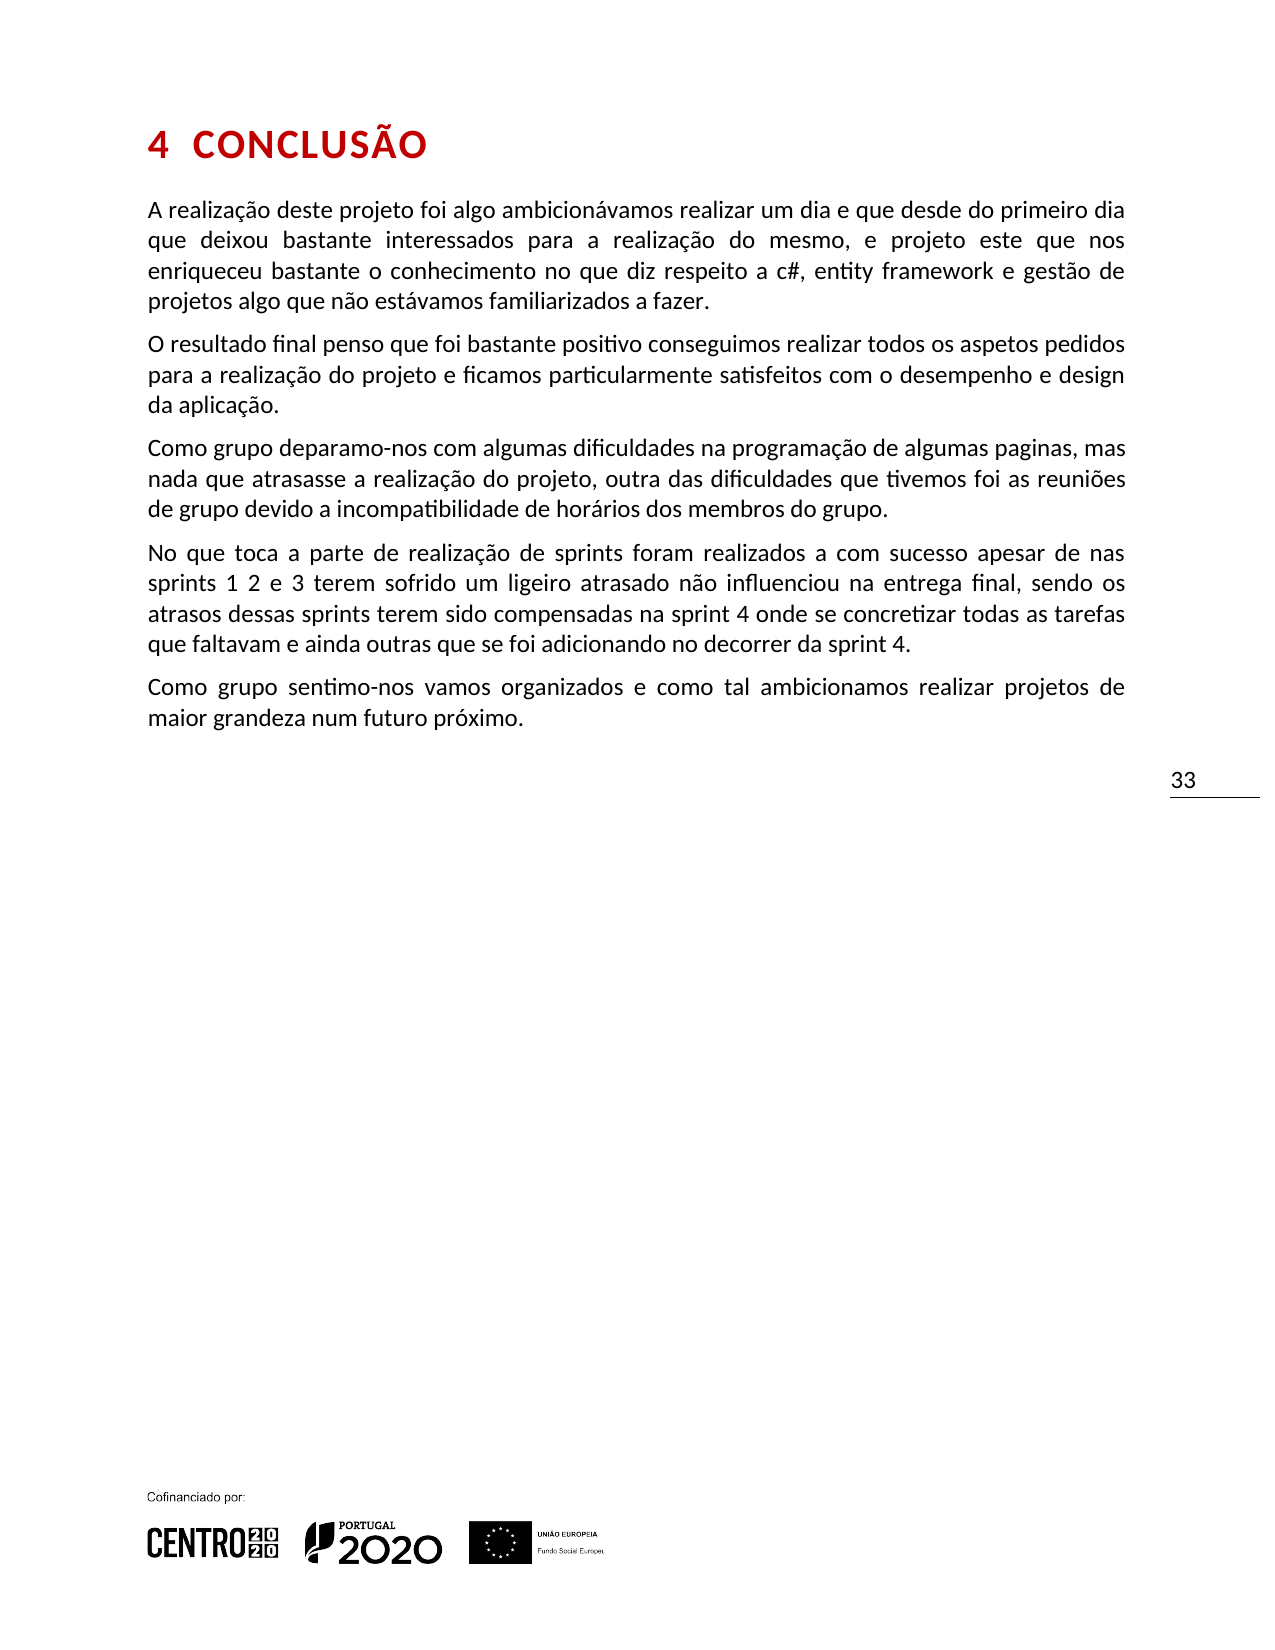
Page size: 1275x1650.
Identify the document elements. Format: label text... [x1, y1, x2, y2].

text Como grupo sentimo-nos vamos organizados e como tal ambicionamos realizar projetos de maior grandeza num futuro próximo. [148, 671, 1127, 732]
text O resultado final penso que foi bastante positivo conseguimos realizar todos os aspetos pedidos para a realização do projeto e ficamos particularmente satisfeitos com o desempenho e design da aplicação. [148, 328, 1127, 420]
text No que toca a parte de realização de sprints foram realizados a com sucesso apesar de nas sprints 1 2 e 3 terem sofrido um ligeiro atrasado não influenciou na entrega final, sendo os atrasos dessas sprints terem sido compensadas na sprint 4 onde se concretizar todas as tarefas que faltavam e ainda outras que se foi adicionando no decorrer da sprint 4. [148, 537, 1127, 659]
text Como grupo deparamo-nos com algumas dificuldades na programação de algumas paginas, mas nada que atrasasse a realização do projeto, outra das dificuldades que tivemos foi as reuniões de grupo devido a incompatibilidade de horários dos membros do grupo. [148, 433, 1127, 524]
picture [147, 1492, 605, 1564]
subtitle Conclusão [148, 118, 1127, 169]
text A realização deste projeto foi algo ambicionávamos realizar um dia e que desde do primeiro dia que deixou bastante interessados para a realização do mesmo, e projeto este que nos enriqueceu bastante o conhecimento no que diz respeito a c#, entity framework e gestão de projetos algo que não estávamos familiarizados a fazer. [148, 194, 1127, 316]
